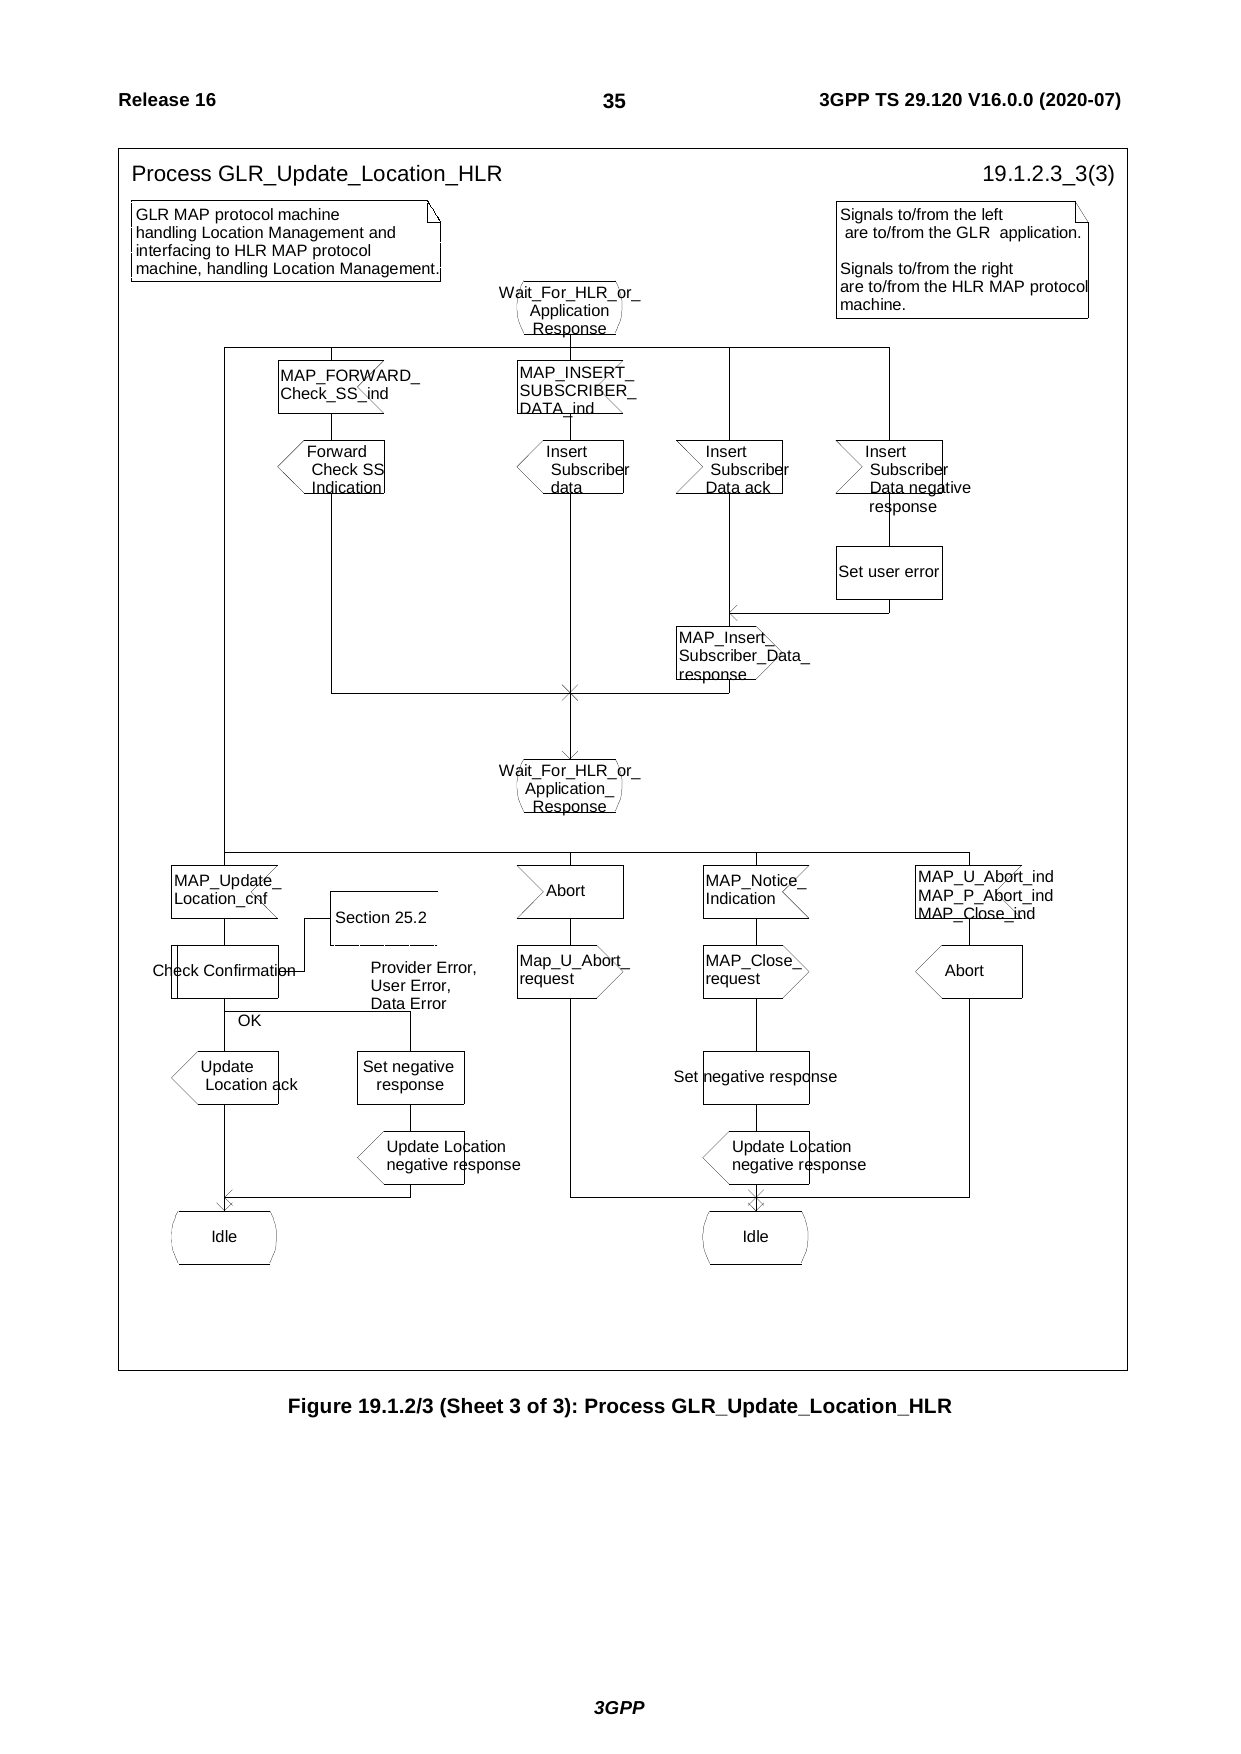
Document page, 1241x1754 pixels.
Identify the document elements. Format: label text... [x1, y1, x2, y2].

text Figure 19.1.2/3 (Sheet 3 of 3): Process GLR_Update_Location_HLR [118, 1394, 1122, 1418]
